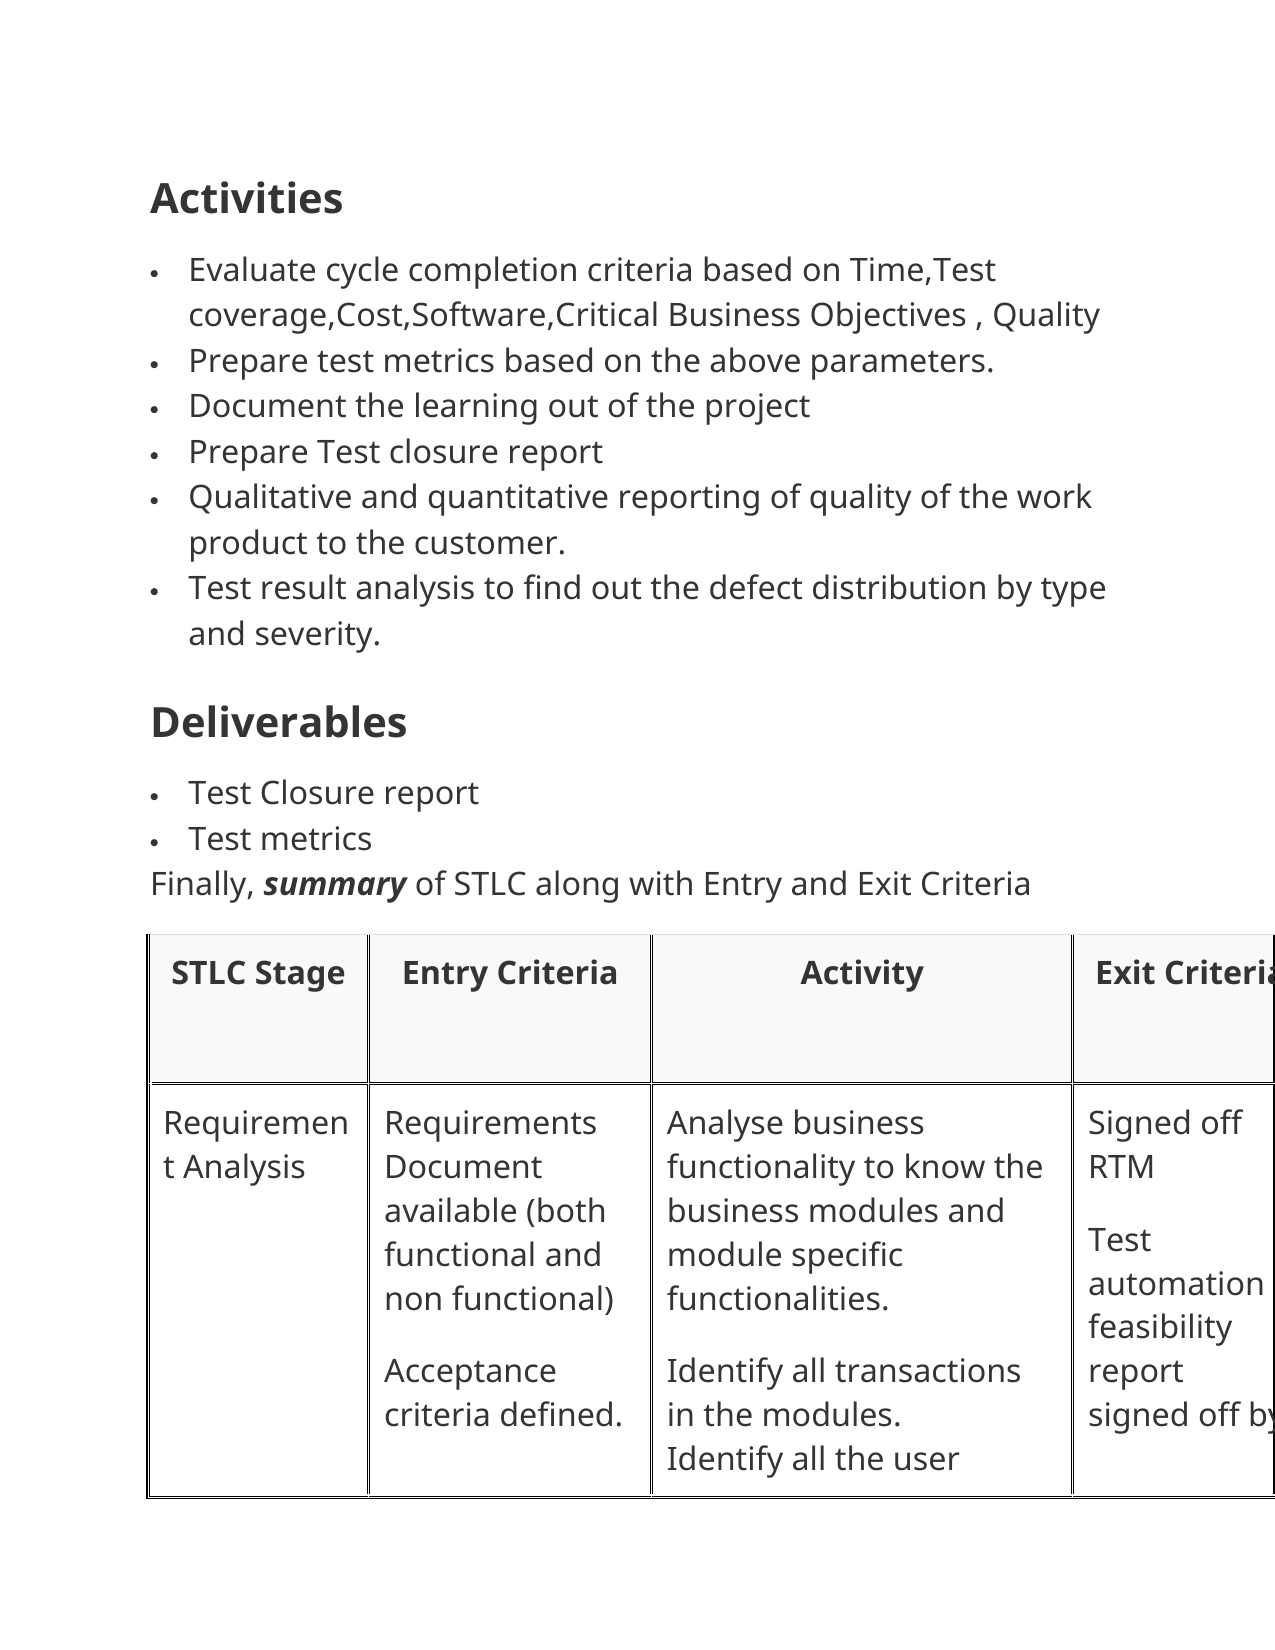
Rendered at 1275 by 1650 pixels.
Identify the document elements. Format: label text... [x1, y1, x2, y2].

list Test result analysis to find out the defect distribution by type and severity. [151, 563, 1125, 654]
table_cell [651, 1085, 1073, 1496]
list Test metrics [151, 814, 1125, 859]
list Test Closure report [151, 768, 1125, 814]
list Qualitative and quantitative reporting of quality of the work product to the customer. [151, 472, 1125, 563]
table_header Activity [653, 935, 1071, 1082]
subtitle Deliverables [150, 673, 1125, 749]
list Document the learning out of the project [151, 381, 1125, 427]
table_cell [369, 1085, 651, 1496]
text Finally, summary of STLC along with Entry and Exit Criteria [150, 859, 1125, 905]
list Prepare test metrics based on the above parameters. [151, 336, 1125, 381]
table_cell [150, 1082, 369, 1496]
table_header Entry Criteria [370, 935, 650, 1082]
list Prepare Test closure report [151, 427, 1125, 472]
list Evaluate cycle completion criteria based on Time,Test coverage,Cost,Software,Critical Business Objectives , Quality [151, 245, 1125, 336]
table_header Exit Criteria [1074, 935, 1273, 1082]
subtitle Activities [150, 150, 1125, 226]
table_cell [1073, 1085, 1275, 1496]
table_header STLC Stage [150, 935, 367, 1082]
